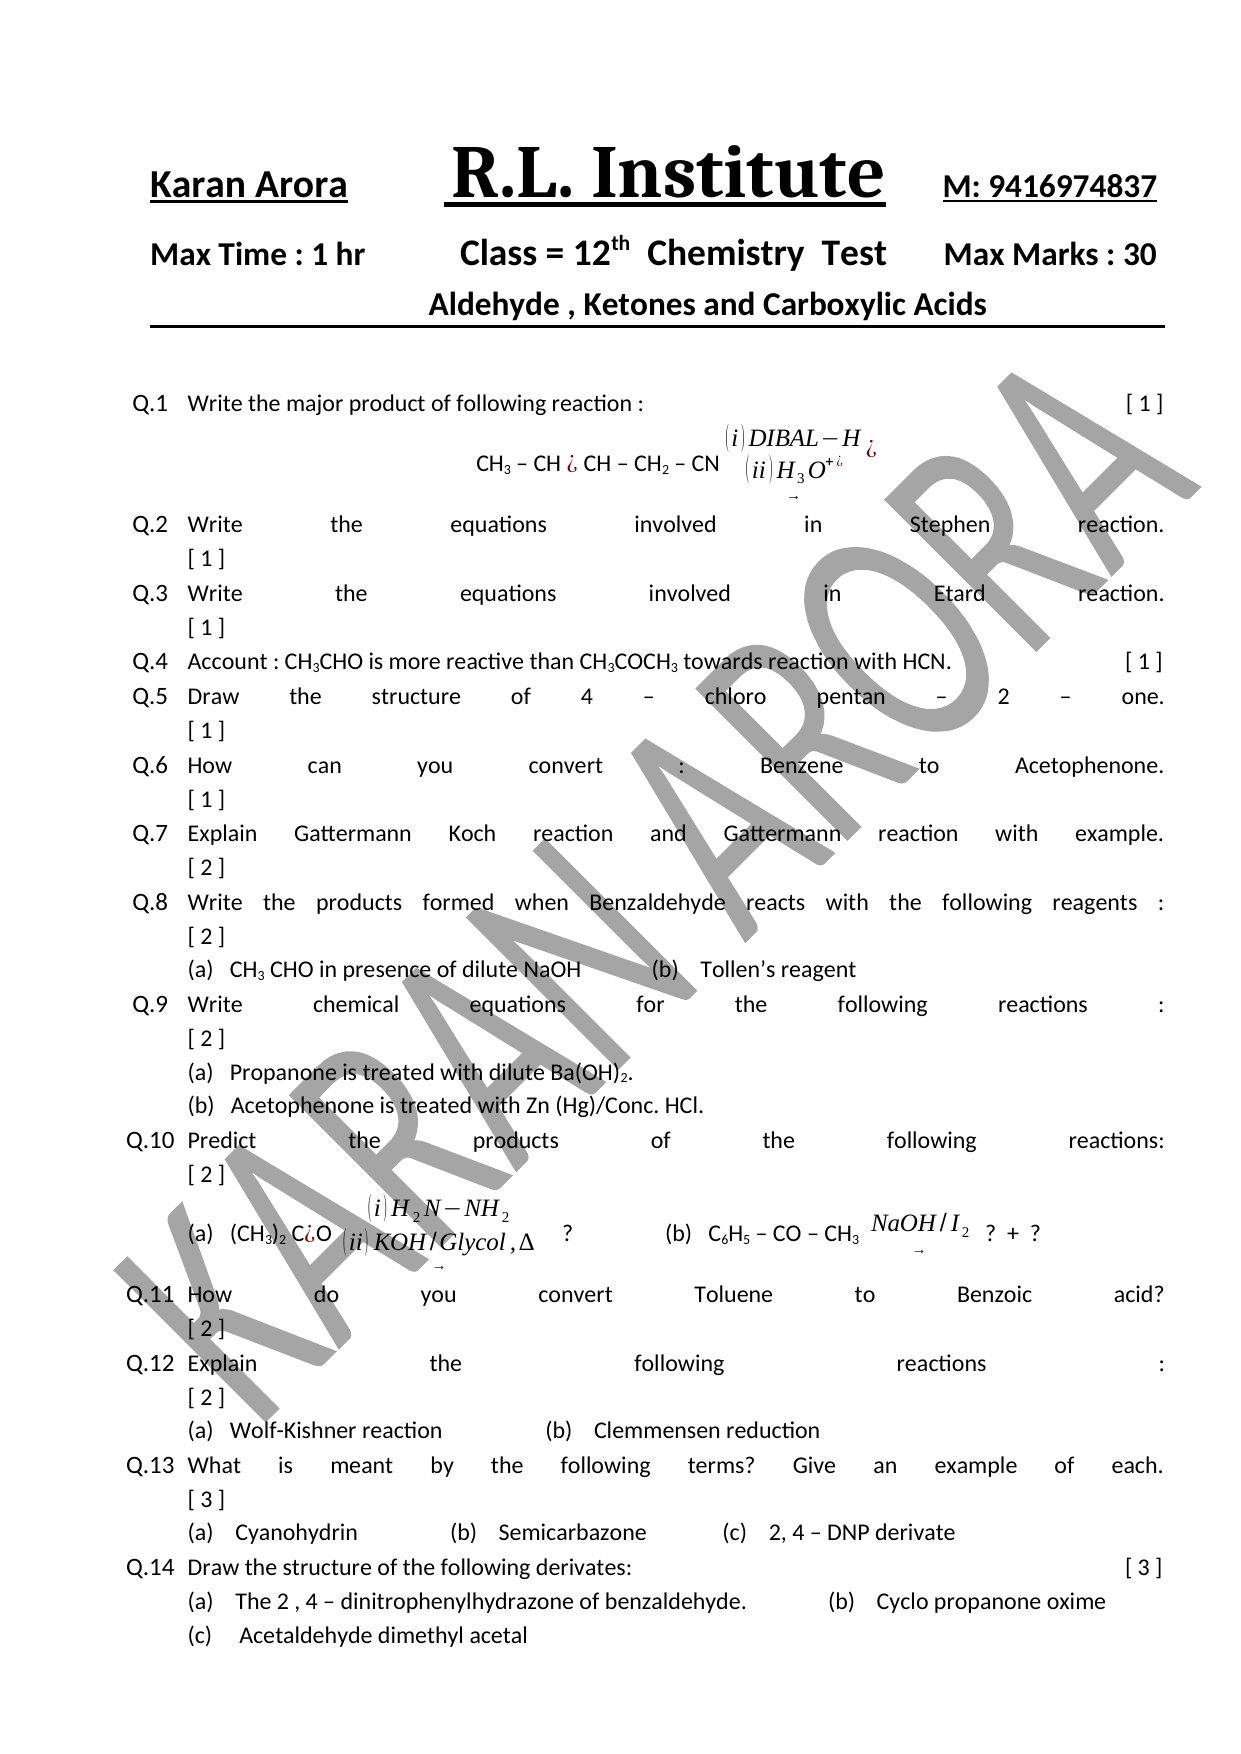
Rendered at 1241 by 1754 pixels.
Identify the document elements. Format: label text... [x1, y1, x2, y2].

list (a) The 2 , 4 – dinitrophenylhydrazone of benzaldehyde. (b) Cyclo propanone oxime [187, 1586, 1165, 1615]
list CH3 – CH CH – CH2 – CN [187, 423, 1165, 504]
list Write the major product of following reaction : [ 1 ] [150, 388, 1165, 418]
text Max Time : 1 hr Class = 12th Chemistry Test Max Marks : 30 [150, 229, 1165, 275]
list Predict the products of the following reactions: [ 2 ] [150, 1124, 1165, 1188]
list Account : CH3CHO is more reactive than CH3COCH3 towards reaction with HCN. [ 1 ] [150, 645, 1165, 676]
list (a) (CH3)2 CO ? (b) C6H5 – CO – CH3 ? + ? [187, 1192, 1165, 1274]
list Write chemical equations for the following reactions : [ 2 ] [150, 988, 1165, 1052]
list Write the equations involved in Etard reaction. [ 1 ] [150, 577, 1165, 641]
list (b) Acetophenone is treated with Zn (Hg)/Conc. HCl. [187, 1090, 1165, 1119]
list (a) Wolf-Kishner reaction (b) Clemmensen reduction [187, 1415, 1165, 1444]
list (a) Cyanohydrin (b) Semicarbazone (c) 2, 4 – DNP derivate [187, 1517, 1165, 1547]
list (a) CH3 CHO in presence of dilute NaOH (b) Tollen’s reagent [187, 954, 1165, 984]
list Explain the following reactions : [ 2 ] [150, 1347, 1165, 1411]
list What is meant by the following terms? Give an example of each. [ 3 ] [150, 1449, 1165, 1513]
list Write the equations involved in Stephen reaction. [ 1 ] [150, 508, 1165, 572]
list (a) Propanone is treated with dilute Ba(OH)2. [187, 1057, 1165, 1086]
list Explain Gattermann Koch reaction and Gattermann reaction with example. [ 2 ] [150, 817, 1165, 882]
list How can you convert : Benzene to Acetophenone. [ 1 ] [150, 749, 1165, 813]
list Draw the structure of 4 – chloro pentan – 2 – one. [ 1 ] [150, 680, 1165, 744]
text Aldehyde , Ketones and Carboxylic Acids [150, 283, 1165, 325]
list Draw the structure of the following derivates: [ 3 ] [150, 1551, 1165, 1582]
list How do you convert Toluene to Benzoic acid? [ 2 ] [150, 1278, 1165, 1342]
list (c) Acetaldehyde dimethyl acetal [187, 1620, 1165, 1649]
list Write the products formed when Benzaldehyde reacts with the following reagents : [ 2 ] [150, 886, 1165, 950]
text Karan Arora R.L. Institute M: 9416974837 [150, 130, 1165, 216]
